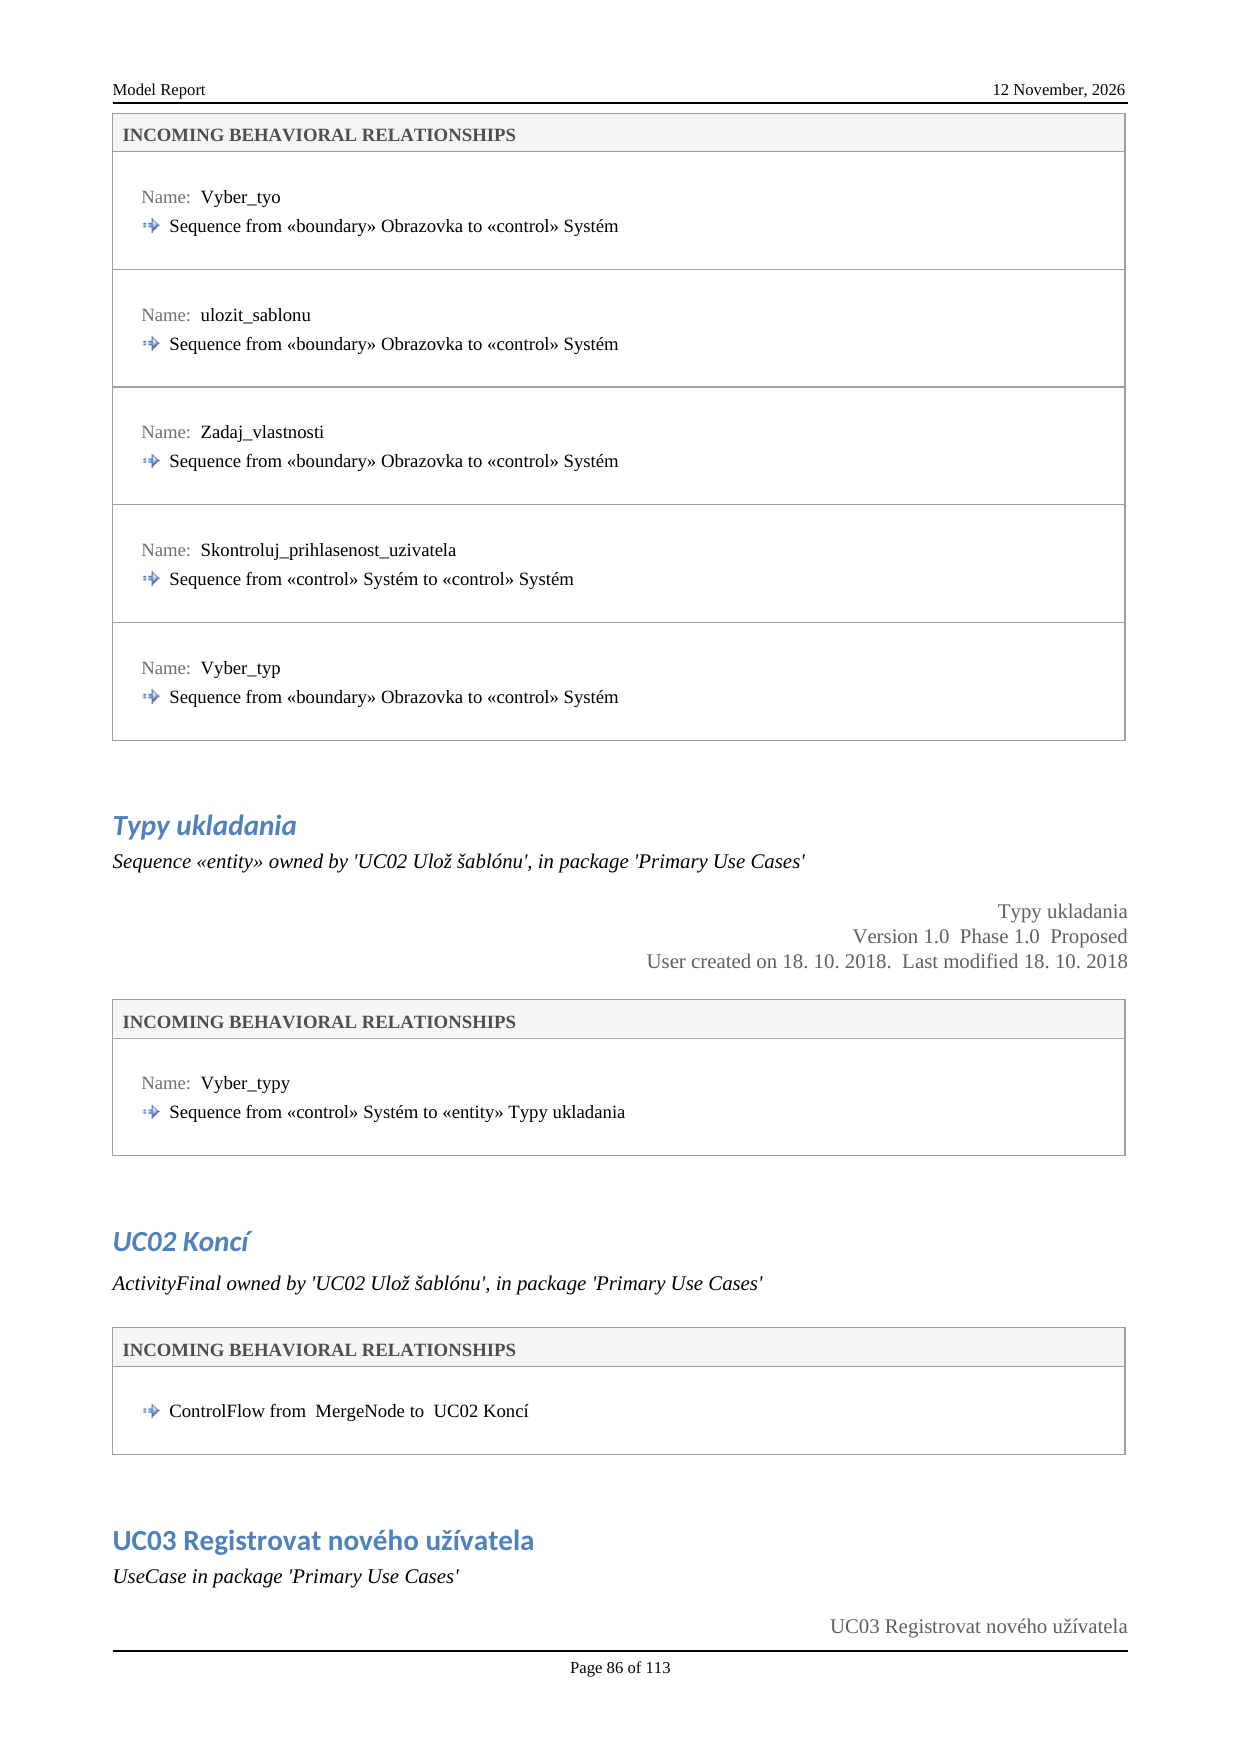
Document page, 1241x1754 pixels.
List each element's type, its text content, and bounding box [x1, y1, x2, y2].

table_header Name: Vyber_typ Sequence from «boundary» Obrazovka to «control» Systém [113, 623, 1124, 739]
text Sequence «entity» owned by 'UC02 Ulož šablónu', in package 'Primary Use Cases' [112, 849, 1128, 874]
text User created on 18. 10. 2018. Last modified 18. 10. 2018 [112, 949, 1128, 974]
picture [141, 684, 160, 704]
subtitle UC03 Registrovat nového užívatela [112, 1530, 1128, 1555]
picture [141, 1100, 160, 1119]
text UC03 Registrovat nového užívatela [112, 1613, 1128, 1638]
table_cell Name: Vyber_tyo Sequence from «boundary» Obrazovka to «control» Systém [113, 152, 1124, 269]
text ActivityFinal owned by 'UC02 Ulož šablónu', in package 'Primary Use Cases' [112, 1271, 1128, 1296]
picture [141, 566, 160, 586]
text UseCase in package 'Primary Use Cases' [112, 1563, 1128, 1588]
subtitle Typy ukladania [112, 816, 1128, 841]
table_cell Name: Vyber_typy Sequence from «control» Systém to «entity» Typy ukladania [113, 1039, 1124, 1155]
picture [141, 449, 160, 468]
text Typy ukladania [112, 899, 1128, 924]
picture [141, 1399, 160, 1418]
picture [141, 331, 160, 351]
table_cell ControlFlow from MergeNode to UC02 Koncí [113, 1367, 1124, 1454]
table_header INCOMING BEHAVIORAL RELATIONSHIPS [113, 1000, 1124, 1037]
table_header Name: ulozit_sablonu Sequence from «boundary» Obrazovka to «control» Systém [113, 270, 1124, 386]
picture [141, 213, 160, 233]
text Version 1.0 Phase 1.0 Proposed [112, 924, 1128, 949]
table_header INCOMING BEHAVIORAL RELATIONSHIPS [113, 114, 1124, 151]
subtitle UC02 Koncí [112, 1231, 1128, 1256]
table_header Name: Skontroluj_prihlasenost_uzivatela Sequence from «control» Systém to «control» Systém [113, 505, 1124, 622]
table_header INCOMING BEHAVIORAL RELATIONSHIPS [113, 1328, 1124, 1366]
table_header Name: Zadaj_vlastnosti Sequence from «boundary» Obrazovka to «control» Systém [113, 388, 1124, 504]
